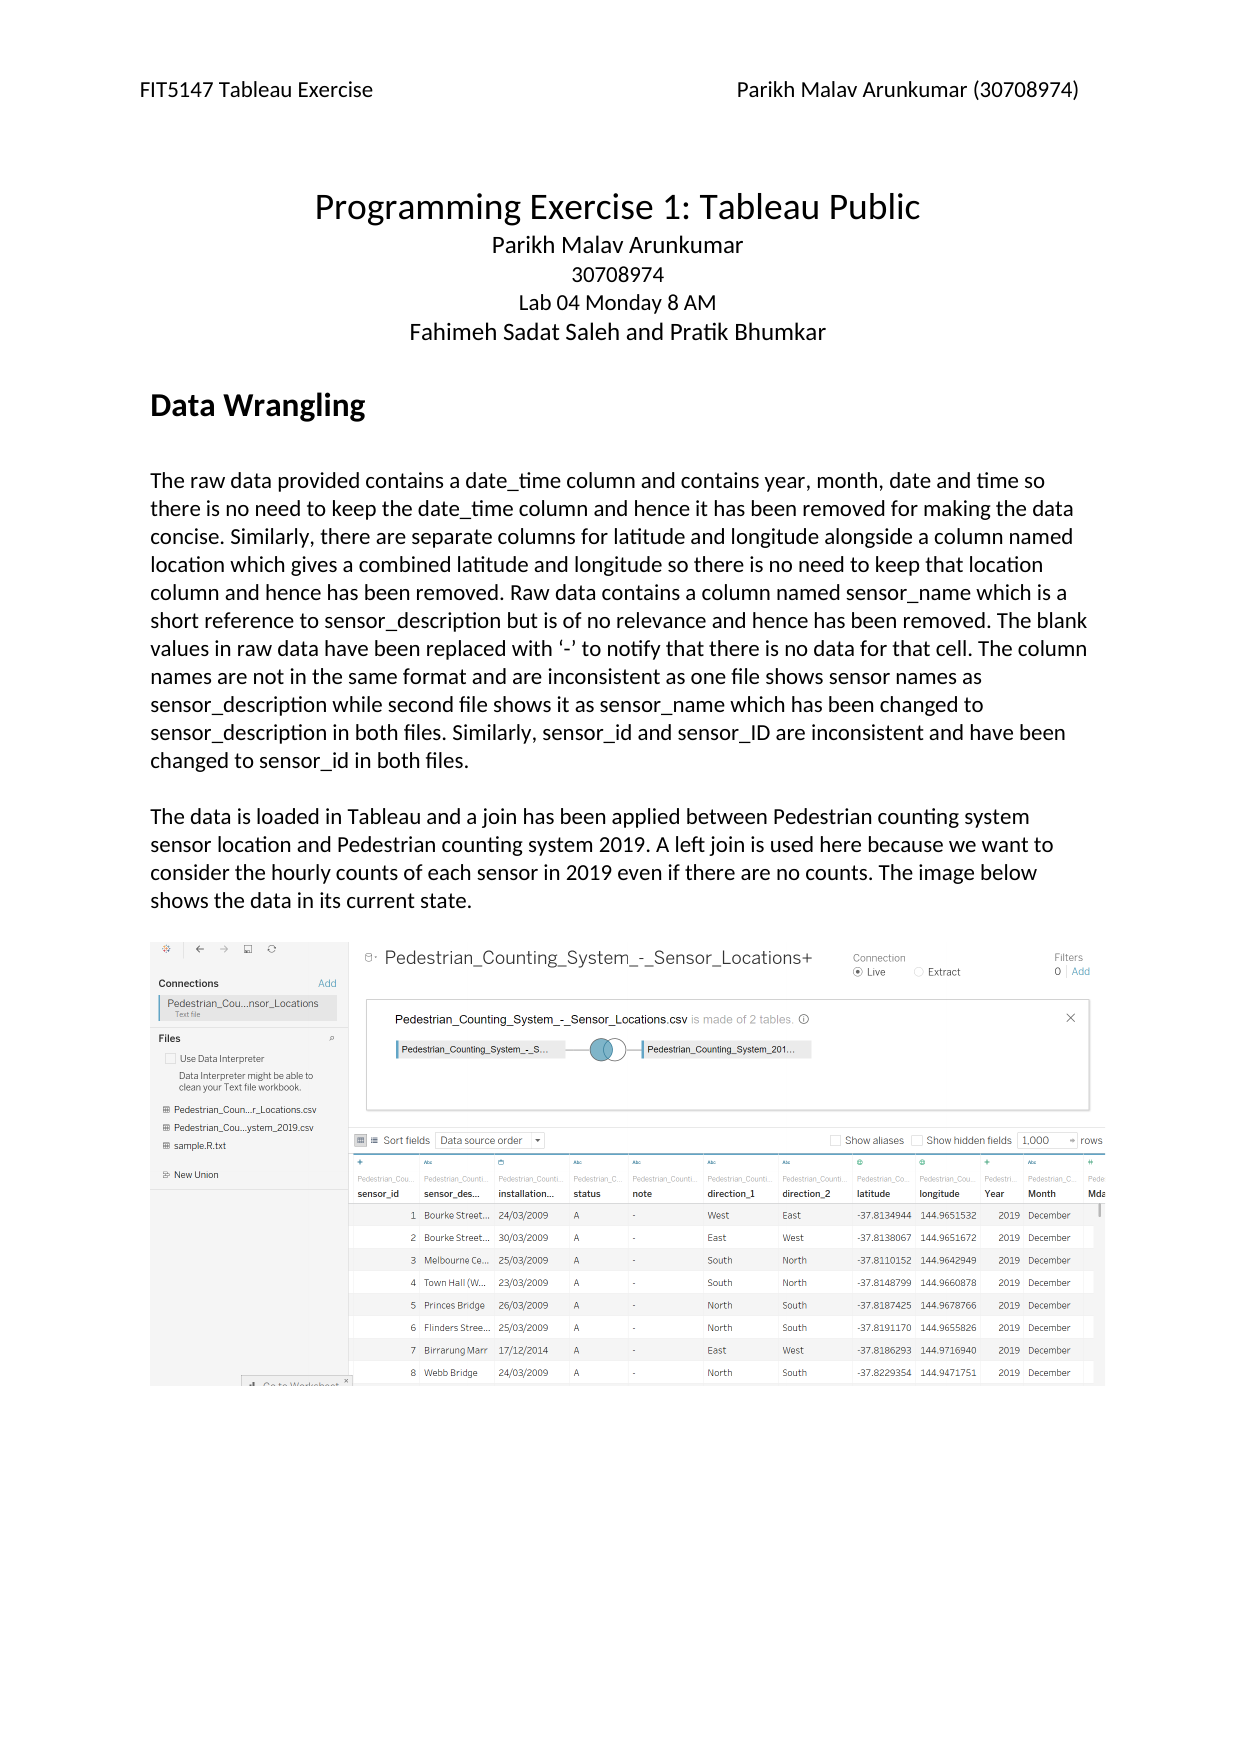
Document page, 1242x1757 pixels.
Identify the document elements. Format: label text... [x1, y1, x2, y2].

text 30708974 [139, 260, 1096, 288]
text The raw data provided contains a date_time column and contains year, month, date and time so there is no need to keep the date_time column and hence it has been removed for making the data concise. Similarly, there are separate columns for latitude and longitude alongside a column named location which gives a combined latitude and longitude so there is no need to keep that location column and hence has been removed. Raw data contains a column named sensor_name which is a short reference to sensor_description but is of no relevance and hence has been removed. The blank values in raw data have been replaced with ‘-’ to notify that there is no data for that cell. The column names are not in the same format and are inconsistent as one file shows sensor names as sensor_description while second file shows it as sensor_name which has been changed to sensor_description in both files. Similarly, sensor_id and sensor_ID are inconsistent and have been changed to sensor_id in both files. [150, 466, 1096, 774]
picture [150, 942, 1106, 1386]
text Fahimeh Sadat Saleh and Pratik Bhumkar [139, 316, 1096, 346]
text Programming Exercise 1: Tableau Public [139, 183, 1096, 229]
text Parikh Malav Arunkumar [139, 229, 1096, 260]
subtitle Data Wrangling [150, 384, 1096, 425]
text Lab 04 Monday 8 AM [139, 288, 1096, 316]
text The data is loaded in Tableau and a join has been applied between Pedestrian counting system sensor location and Pedestrian counting system 2019. A left join is used here because we want to consider the hourly counts of each sensor in 2019 even if there are no counts. The image below shows the data in its current state. [150, 802, 1096, 914]
